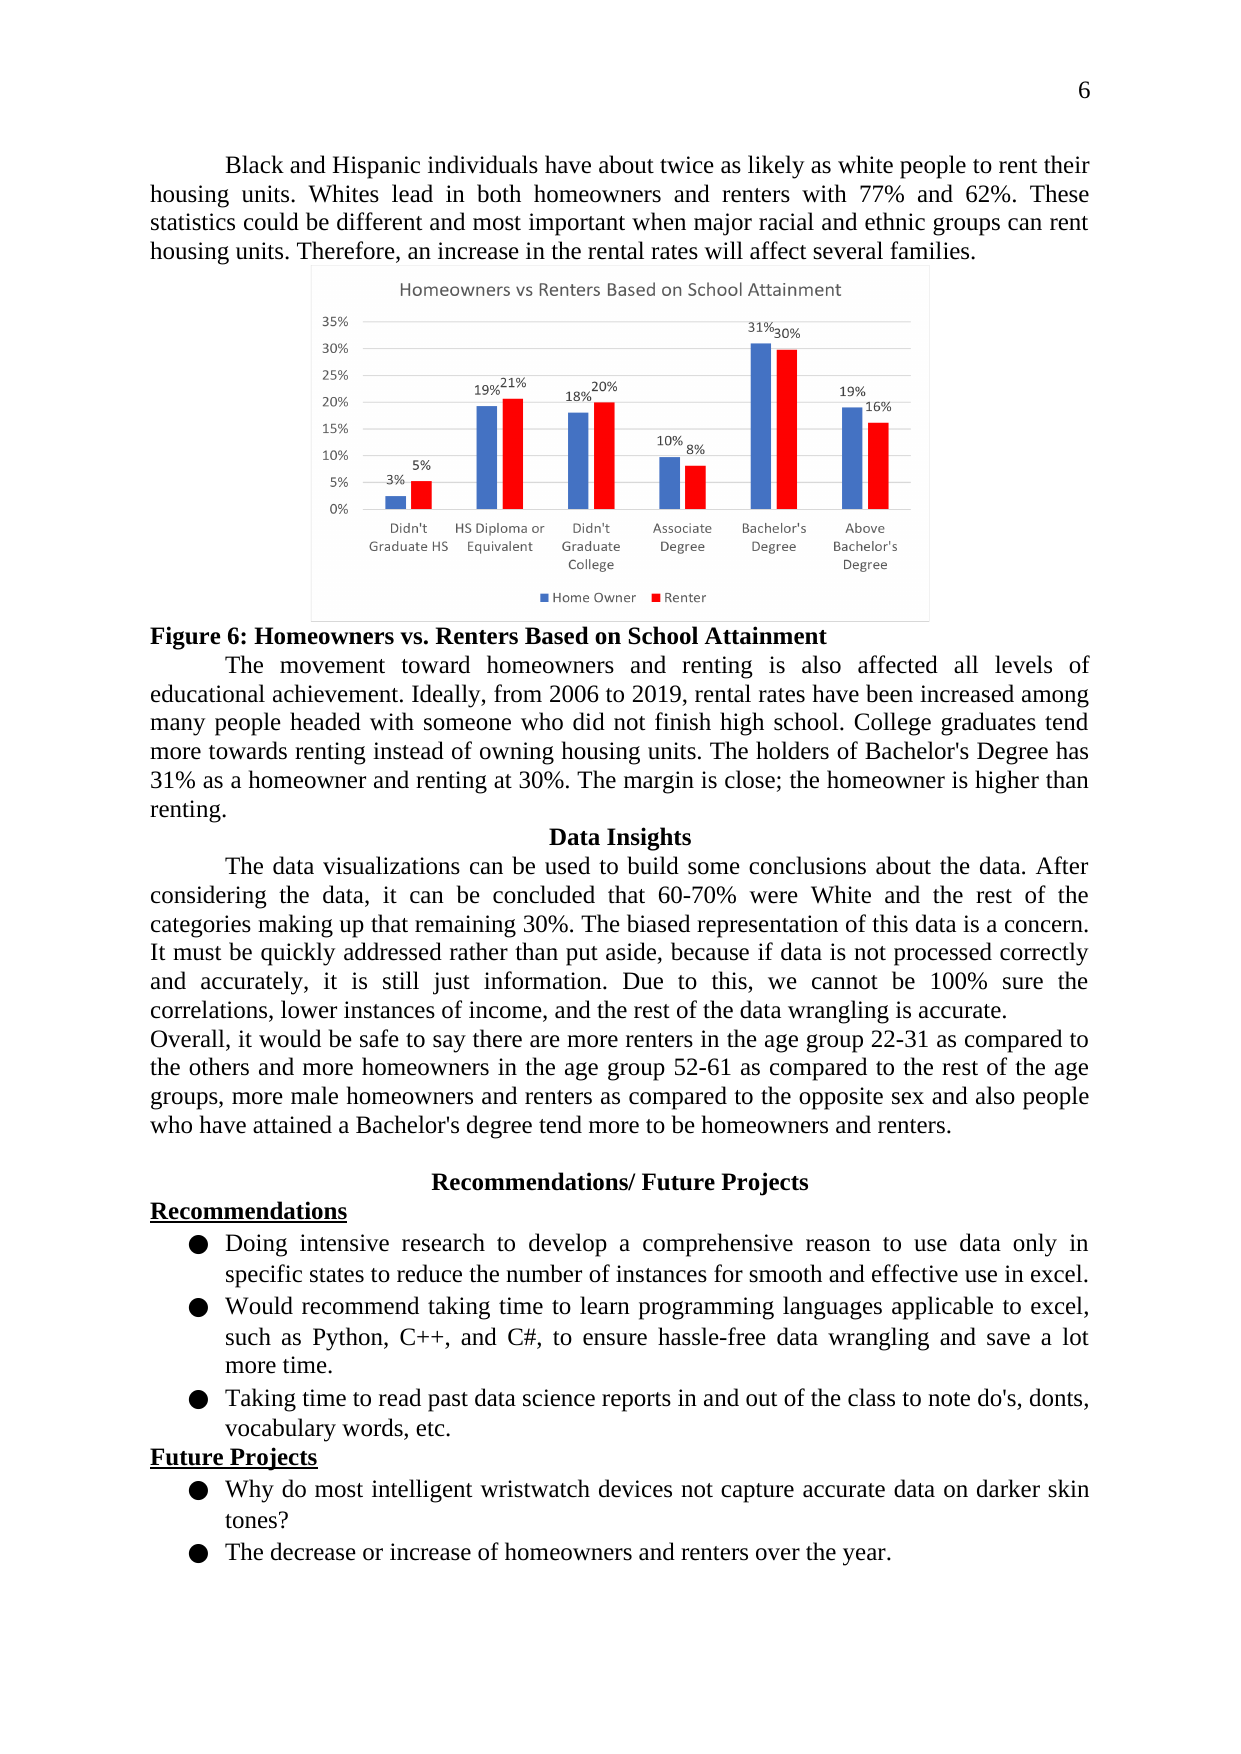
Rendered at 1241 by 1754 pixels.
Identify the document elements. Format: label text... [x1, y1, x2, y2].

text Figure 6: Homeowners vs. Renters Based on School Attainment [150, 621, 1090, 650]
text Data Insights [150, 822, 1090, 851]
list Doing intensive research to develop a comprehensive reason to use data only in specific states to reduce the number of instances for smooth and effective use in excel. [187, 1225, 1090, 1288]
text The movement toward homeowners and renting is also affected all levels of educational achievement. Ideally, from 2006 to 2019, rental rates have been increased among many people headed with someone who did not finish high school. College graduates tend more towards renting instead of owning housing units. The holders of Bachelor's Degree has 31% as a homeowner and renting at 30%. The margin is close; the homeowner is higher than renting. [150, 650, 1090, 822]
text Black and Hispanic individuals have about twice as likely as white people to rent their housing units. Whites lead in both homeowners and renters with 77% and 62%. These statistics could be different and most important when major racial and ethnic groups can rent housing units. Therefore, an increase in the rental rates will affect several families. [150, 150, 1090, 265]
text Recommendations/ Future Projects [150, 1167, 1090, 1196]
list The decrease or increase of homeowners and renters over the year. [187, 1534, 1090, 1568]
text Future Projects [150, 1442, 1090, 1471]
text Recommendations [150, 1196, 1090, 1225]
list Taking time to read past data science reports in and out of the class to note do's, donts, vocabulary words, etc. [187, 1379, 1090, 1442]
picture [310, 265, 930, 622]
list Would recommend taking time to learn programming languages applicable to excel, such as Python, C++, and C#, to ensure hassle-free data wrangling and save a lot more time. [187, 1288, 1090, 1379]
text Overall, it would be safe to say there are more renters in the age group 22-31 as compared to the others and more homeowners in the age group 52-61 as compared to the rest of the age groups, more male homeowners and renters as compared to the opposite sex and also people who have attained a Bachelor's degree tend more to be homeowners and renters. [150, 1024, 1090, 1139]
list Why do most intelligent wristwatch devices not capture accurate data on darker skin tones? [187, 1471, 1090, 1534]
text The data visualizations can be used to build some conclusions about the data. After considering the data, it can be concluded that 60-70% were White and the rest of the categories making up that remaining 30%. The biased representation of this data is a concern. It must be quickly addressed rather than put aside, because if data is not processed correctly and accurately, it is still just information. Due to this, we cannot be 100% sure the correlations, lower instances of income, and the rest of the data wrangling is accurate. [150, 851, 1090, 1024]
